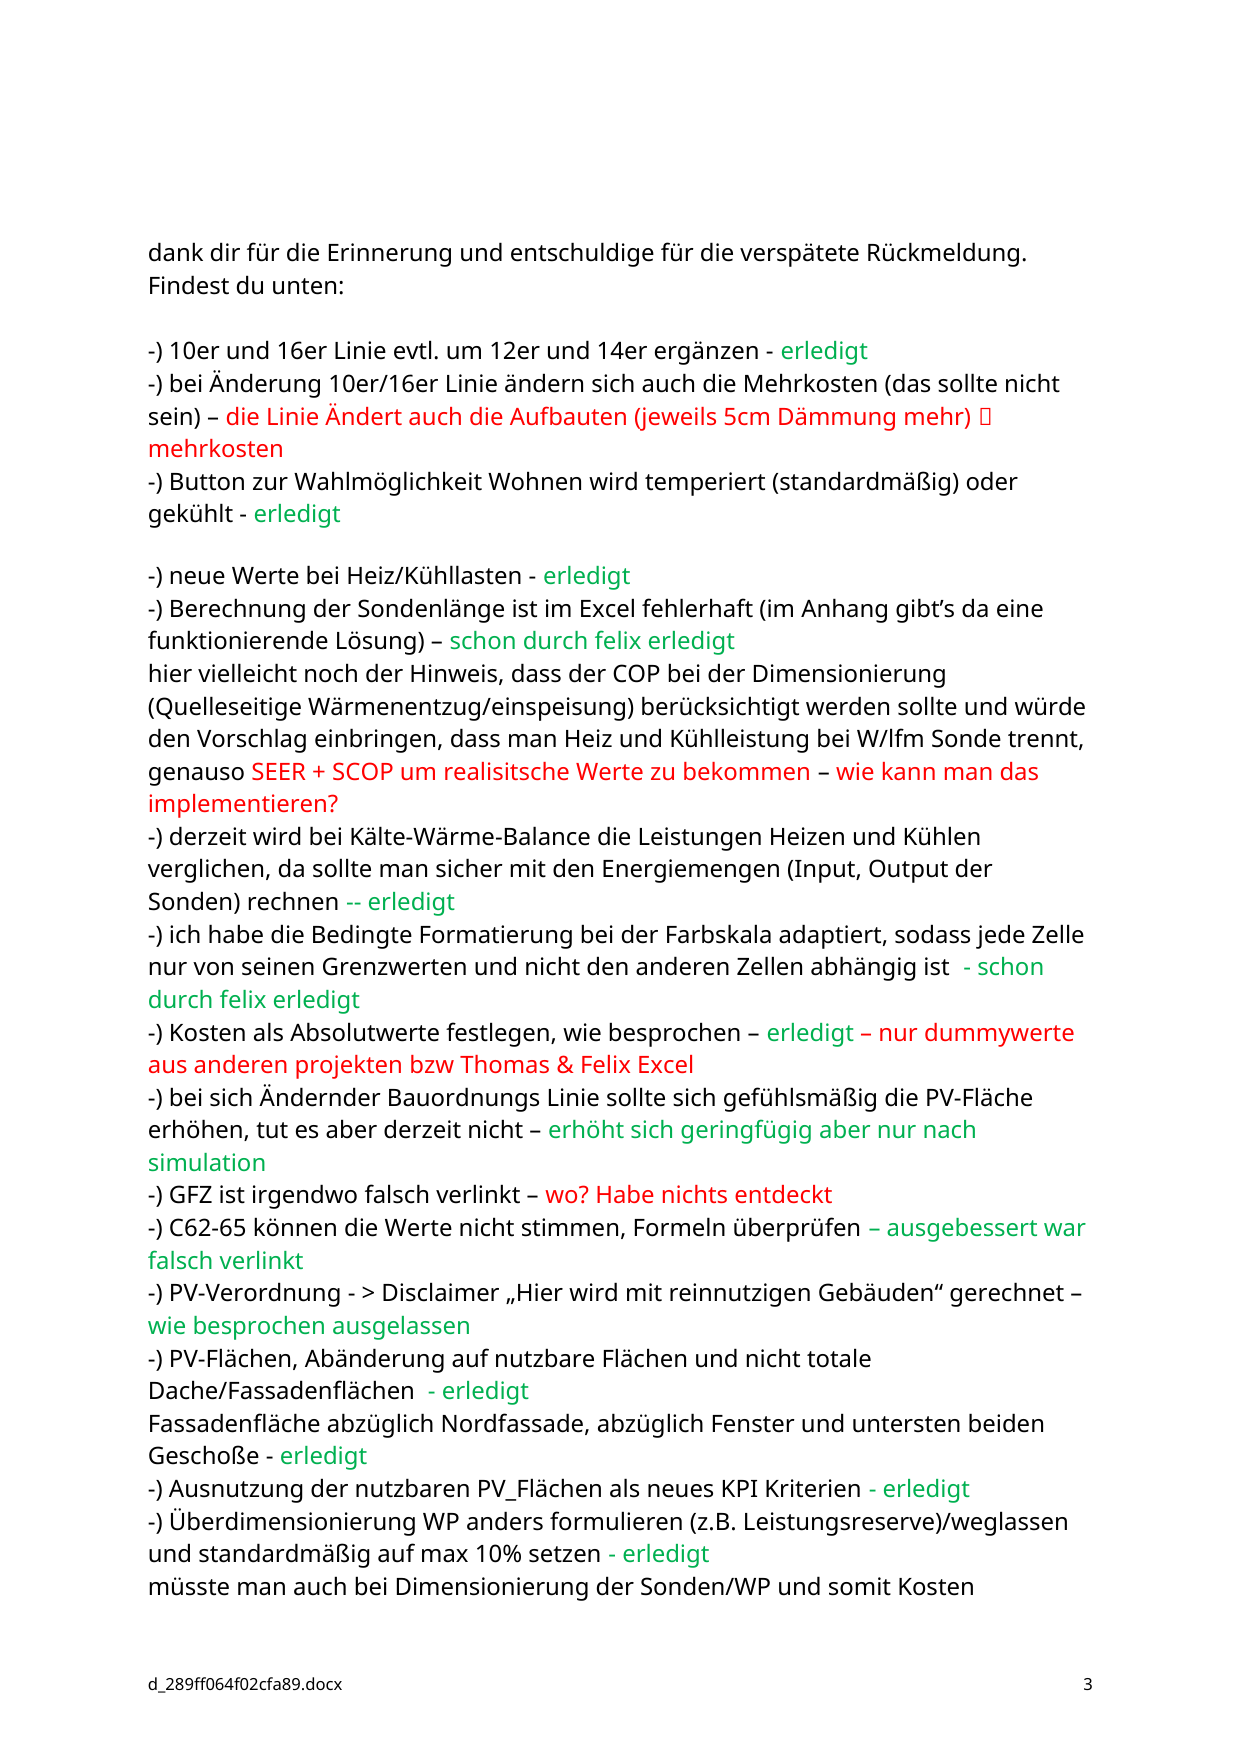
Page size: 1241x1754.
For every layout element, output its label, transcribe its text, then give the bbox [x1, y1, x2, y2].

text dank dir für die Erinnerung und entschuldige für die verspätete Rückmeldung. Findest du unten: -) 10er und 16er Linie evtl. um 12er und 14er ergänzen - erledigt -) bei Änderung 10er/16er Linie ändern sich auch die Mehrkosten (das sollte nicht sein) – die Linie Ändert auch die Aufbauten (jeweils 5cm Dämmung mehr)  mehrkosten -) Button zur Wahlmöglichkeit Wohnen wird temperiert (standardmäßig) oder gekühlt - erledigt [148, 236, 1092, 530]
